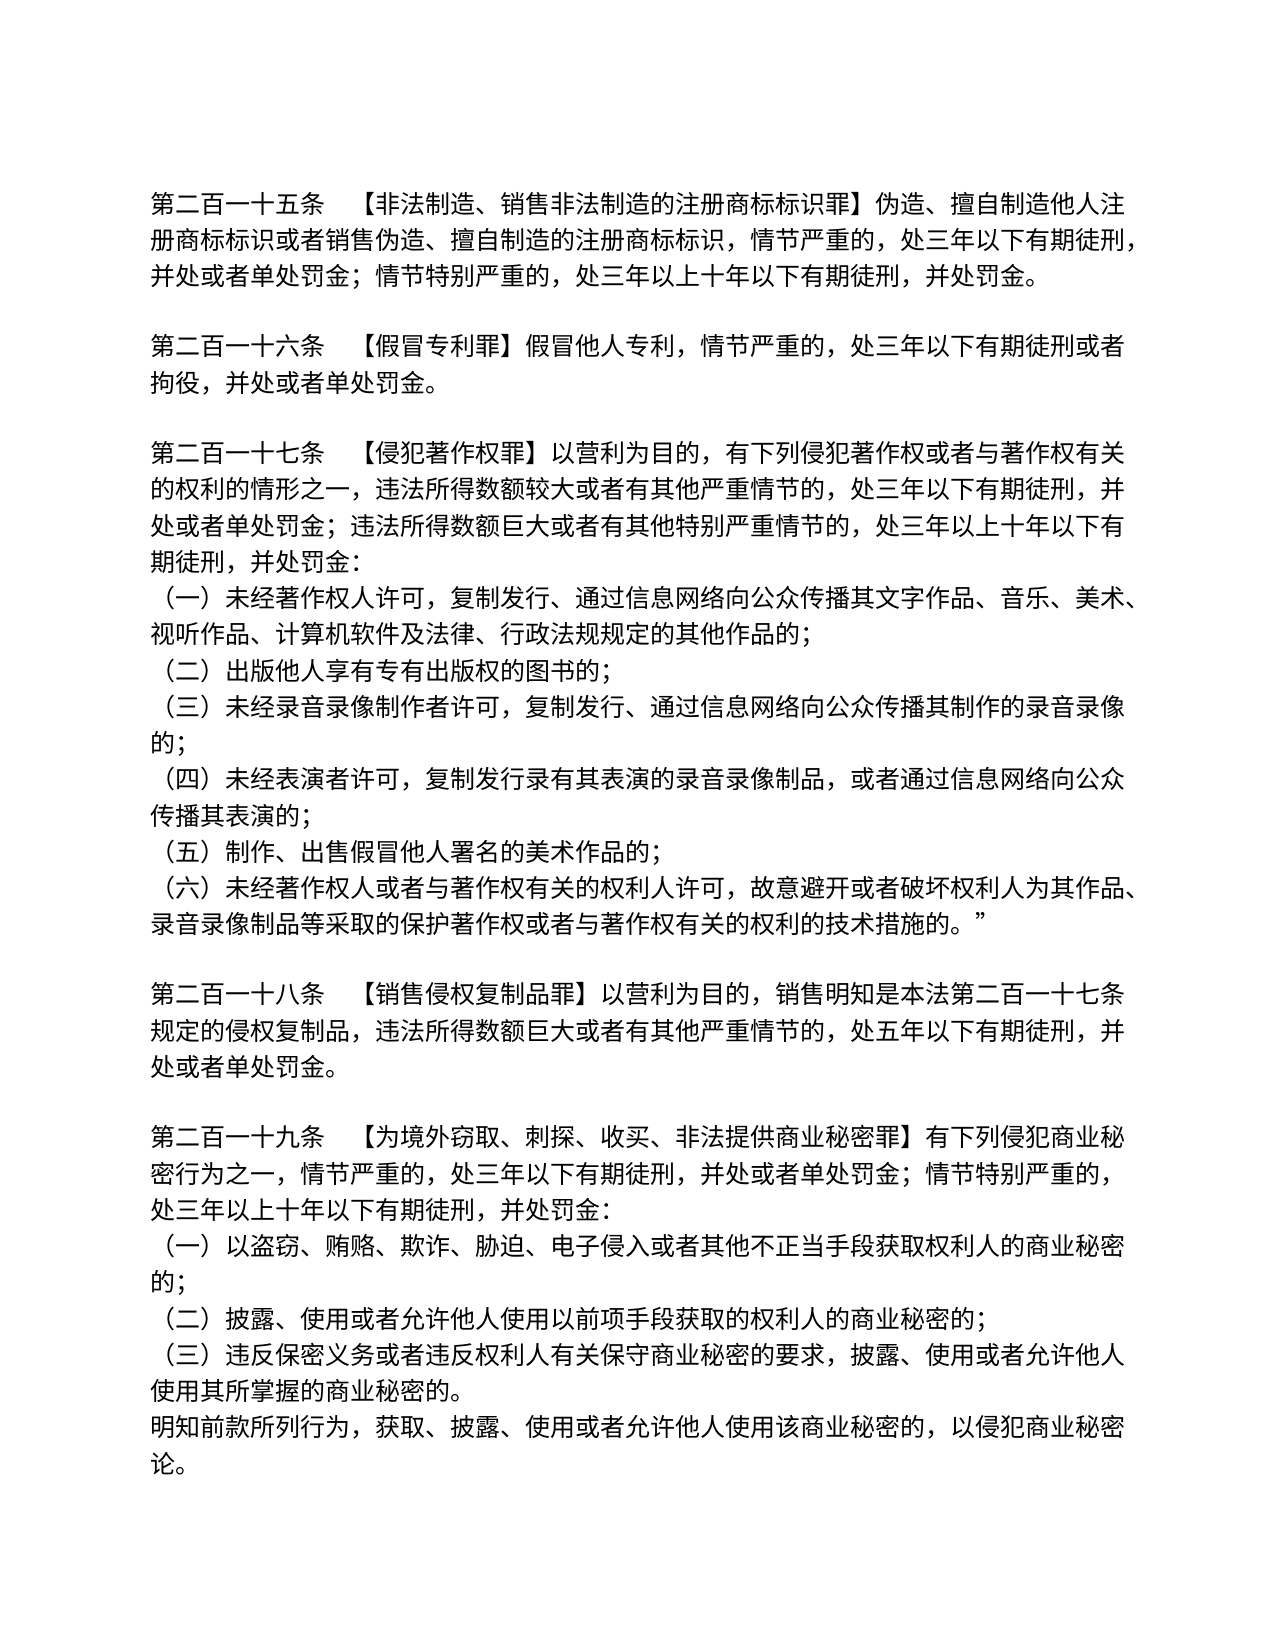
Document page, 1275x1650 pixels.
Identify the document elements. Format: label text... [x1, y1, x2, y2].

text （二）出版他人享有专有出版权的图书的； [150, 651, 1125, 687]
text 第二百一十五条 【非法制造、销售非法制造的注册商标标识罪】伪造、擅自制造他人注册商标标识或者销售伪造、擅自制造的注册商标标识，情节严重的，处三年以下有期徒刑，并处或者单处罚金；情节特别严重的，处三年以上十年以下有期徒刑，并处罚金。 [150, 184, 1125, 293]
text （五）制作、出售假冒他人署名的美术作品的； [150, 832, 1125, 868]
text 第二百一十六条 【假冒专利罪】假冒他人专利，情节严重的，处三年以下有期徒刑或者拘役，并处或者单处罚金。 [150, 327, 1125, 399]
text （三）未经录音录像制作者许可，复制发行、通过信息网络向公众传播其制作的录音录像的； [150, 687, 1125, 760]
text （六）未经著作权人或者与著作权有关的权利人许可，故意避开或者破坏权利人为其作品、录音录像制品等采取的保护著作权或者与著作权有关的权利的技术措施的。” [150, 868, 1125, 941]
text 第二百一十九条 【为境外窃取、刺探、收买、非法提供商业秘密罪】有下列侵犯商业秘密行为之一，情节严重的，处三年以下有期徒刑，并处或者单处罚金；情节特别严重的，处三年以上十年以下有期徒刑，并处罚金： [150, 1118, 1125, 1227]
text （四）未经表演者许可，复制发行录有其表演的录音录像制品，或者通过信息网络向公众传播其表演的； [150, 760, 1125, 832]
text （二）披露、使用或者允许他人使用以前项手段获取的权利人的商业秘密的； [150, 1299, 1125, 1335]
text 第二百一十八条 【销售侵权复制品罪】以营利为目的，销售明知是本法第二百一十七条规定的侵权复制品，违法所得数额巨大或者有其他严重情节的，处五年以下有期徒刑，并处或者单处罚金。 [150, 975, 1125, 1084]
text （一）以盗窃、贿赂、欺诈、胁迫、电子侵入或者其他不正当手段获取权利人的商业秘密的； [150, 1227, 1125, 1299]
text 明知前款所列行为，获取、披露、使用或者允许他人使用该商业秘密的，以侵犯商业秘密论。 [150, 1408, 1125, 1480]
text 第二百一十七条 【侵犯著作权罪】以营利为目的，有下列侵犯著作权或者与著作权有关的权利的情形之一，违法所得数额较大或者有其他严重情节的，处三年以下有期徒刑，并处或者单处罚金；违法所得数额巨大或者有其他特别严重情节的，处三年以上十年以下有期徒刑，并处罚金： [150, 433, 1125, 578]
text （一）未经著作权人许可，复制发行、通过信息网络向公众传播其文字作品、音乐、美术、视听作品、计算机软件及法律、行政法规规定的其他作品的； [150, 578, 1125, 651]
text （三）违反保密义务或者违反权利人有关保守商业秘密的要求，披露、使用或者允许他人使用其所掌握的商业秘密的。 [150, 1335, 1125, 1408]
